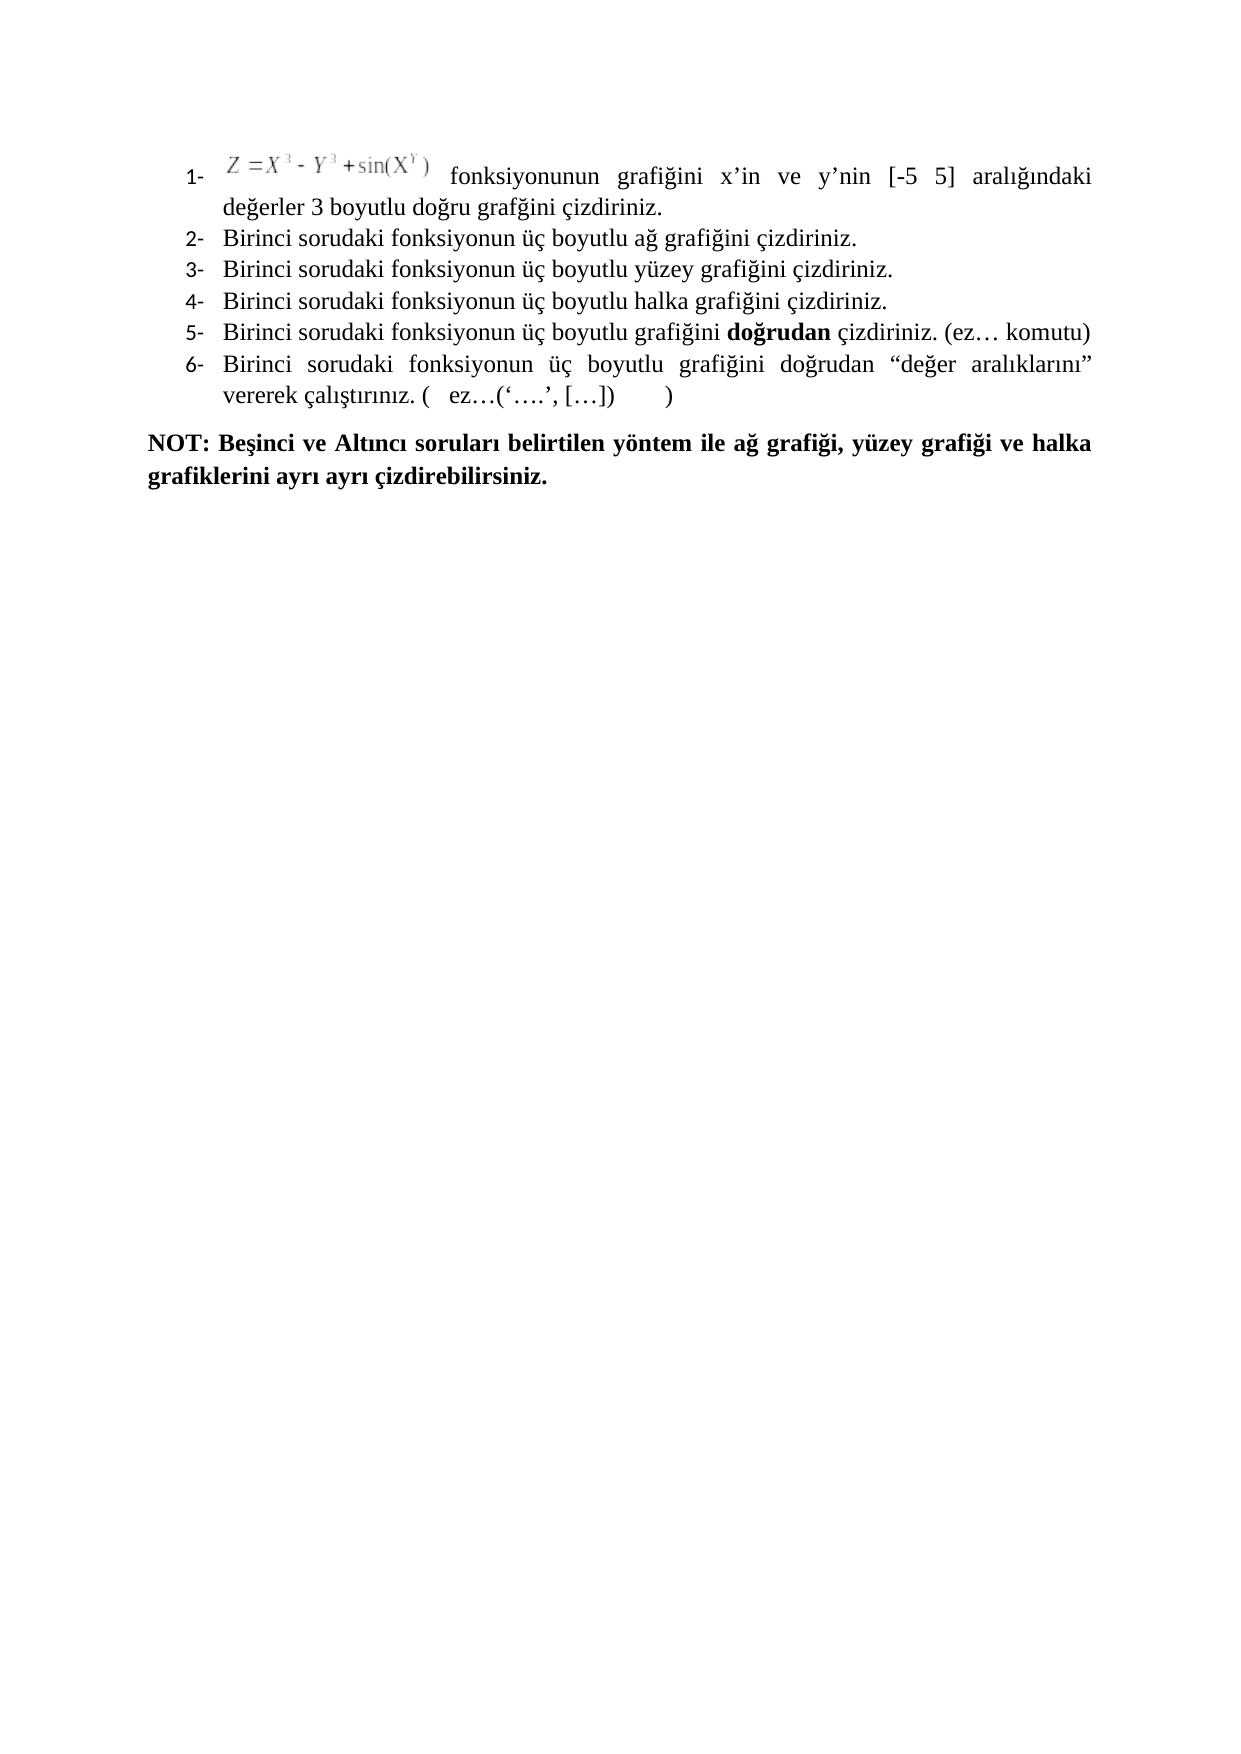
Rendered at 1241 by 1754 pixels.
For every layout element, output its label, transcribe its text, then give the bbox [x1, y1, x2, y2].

list Birinci sorudaki fonksiyonun üç boyutlu grafiğini doğrudan çizdiriniz. (ez… komutu) [185, 317, 1093, 346]
list Birinci sorudaki fonksiyonun üç boyutlu yüzey grafiğini çizdiriniz. [185, 254, 1093, 284]
list Birinci sorudaki fonksiyonun üç boyutlu halka grafiğini çizdiriniz. [185, 286, 1093, 315]
text NOT: Beşinci ve Altıncı soruları belirtilen yöntem ile ağ grafiği, yüzey grafiği ve halka grafiklerini ayrı ayrı çizdirebilirsiniz. [148, 428, 1093, 489]
list fonksiyonunun grafiğini x’in ve y’nin [-5 5] aralığındaki değerler 3 boyutlu doğru grafğini çizdiriniz. [185, 148, 1093, 221]
list Birinci sorudaki fonksiyonun üç boyutlu ağ grafiğini çizdiriniz. [185, 223, 1093, 252]
list Birinci sorudaki fonksiyonun üç boyutlu grafiğini doğrudan “değer aralıklarını” vererek çalıştırınız. ( ez…(‘….’, […]) ) [185, 349, 1093, 409]
